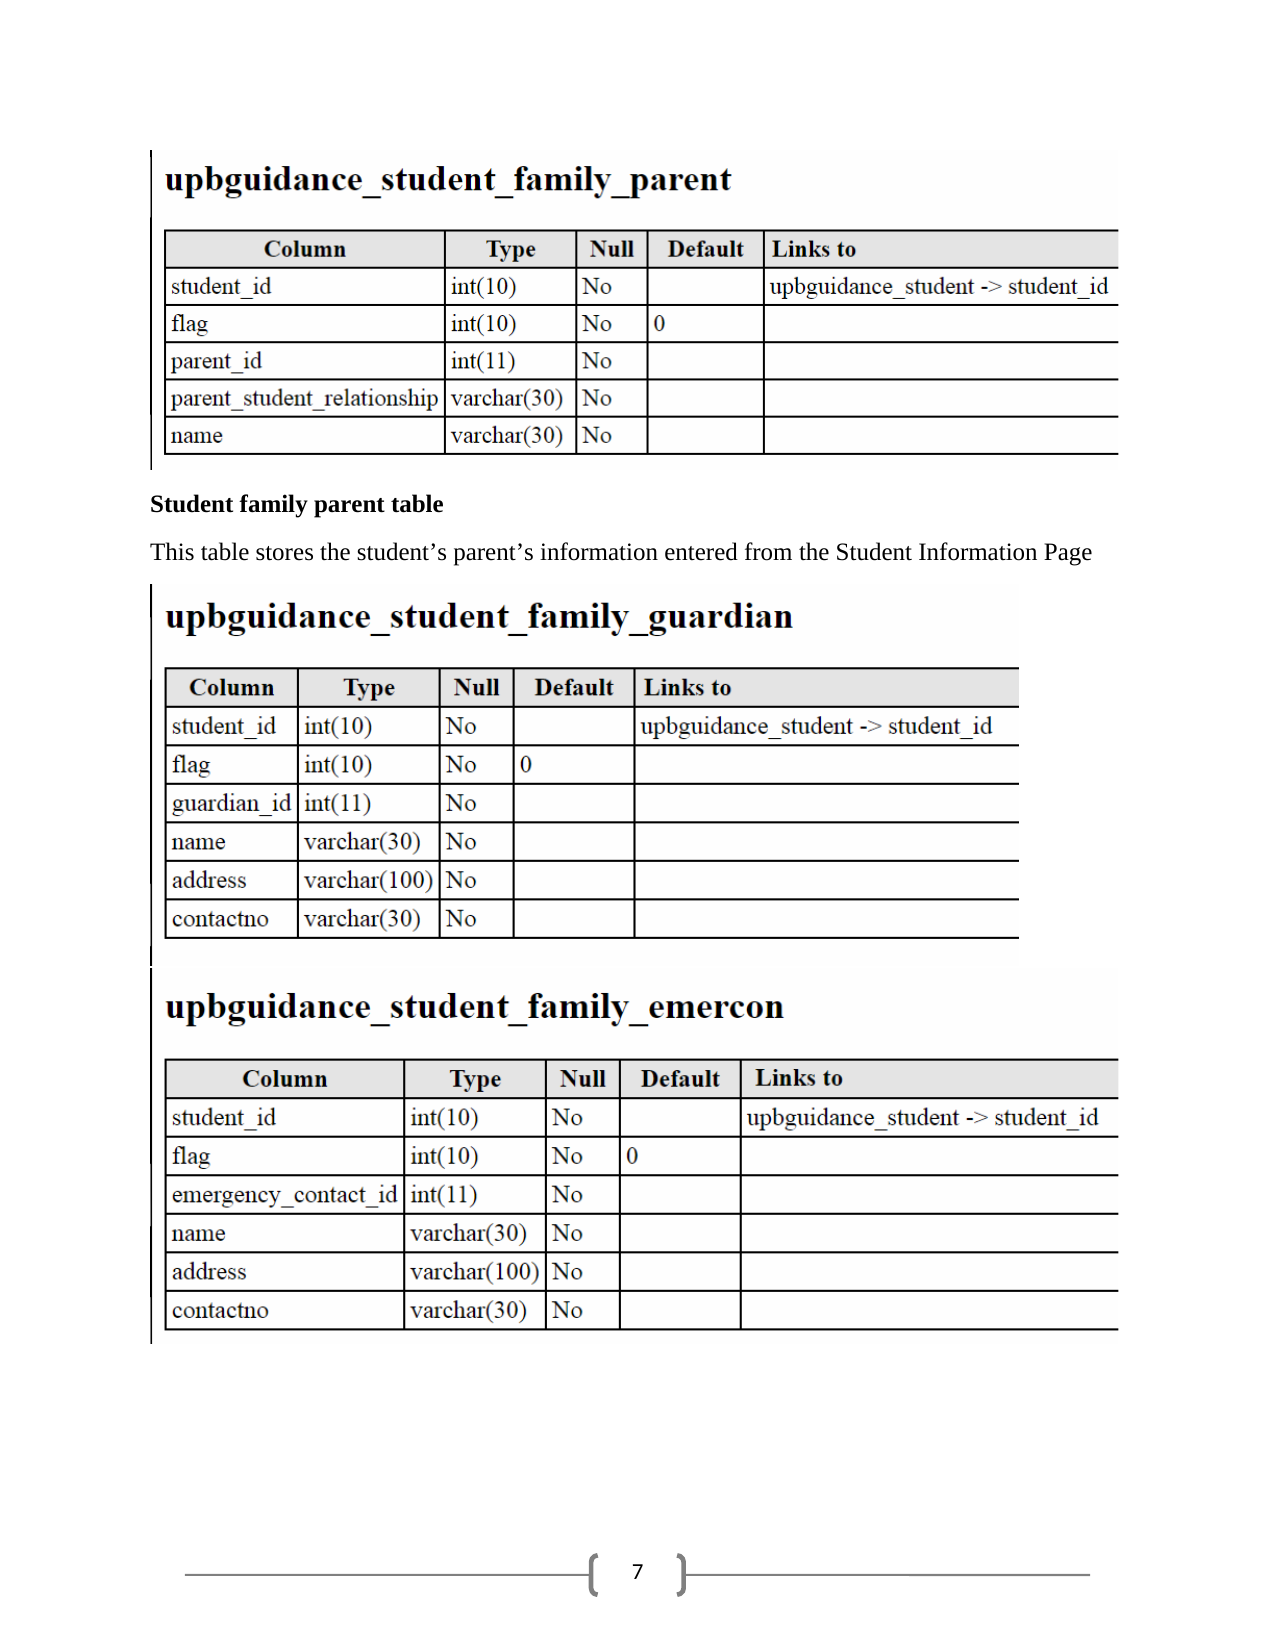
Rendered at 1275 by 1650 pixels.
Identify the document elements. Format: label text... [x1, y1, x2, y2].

text Student family parent table [150, 489, 1125, 518]
picture [150, 968, 1119, 1344]
picture [150, 584, 1019, 966]
text This table stores the student’s parent’s information entered from the Student Information Page [150, 537, 1125, 565]
picture [150, 150, 1119, 470]
